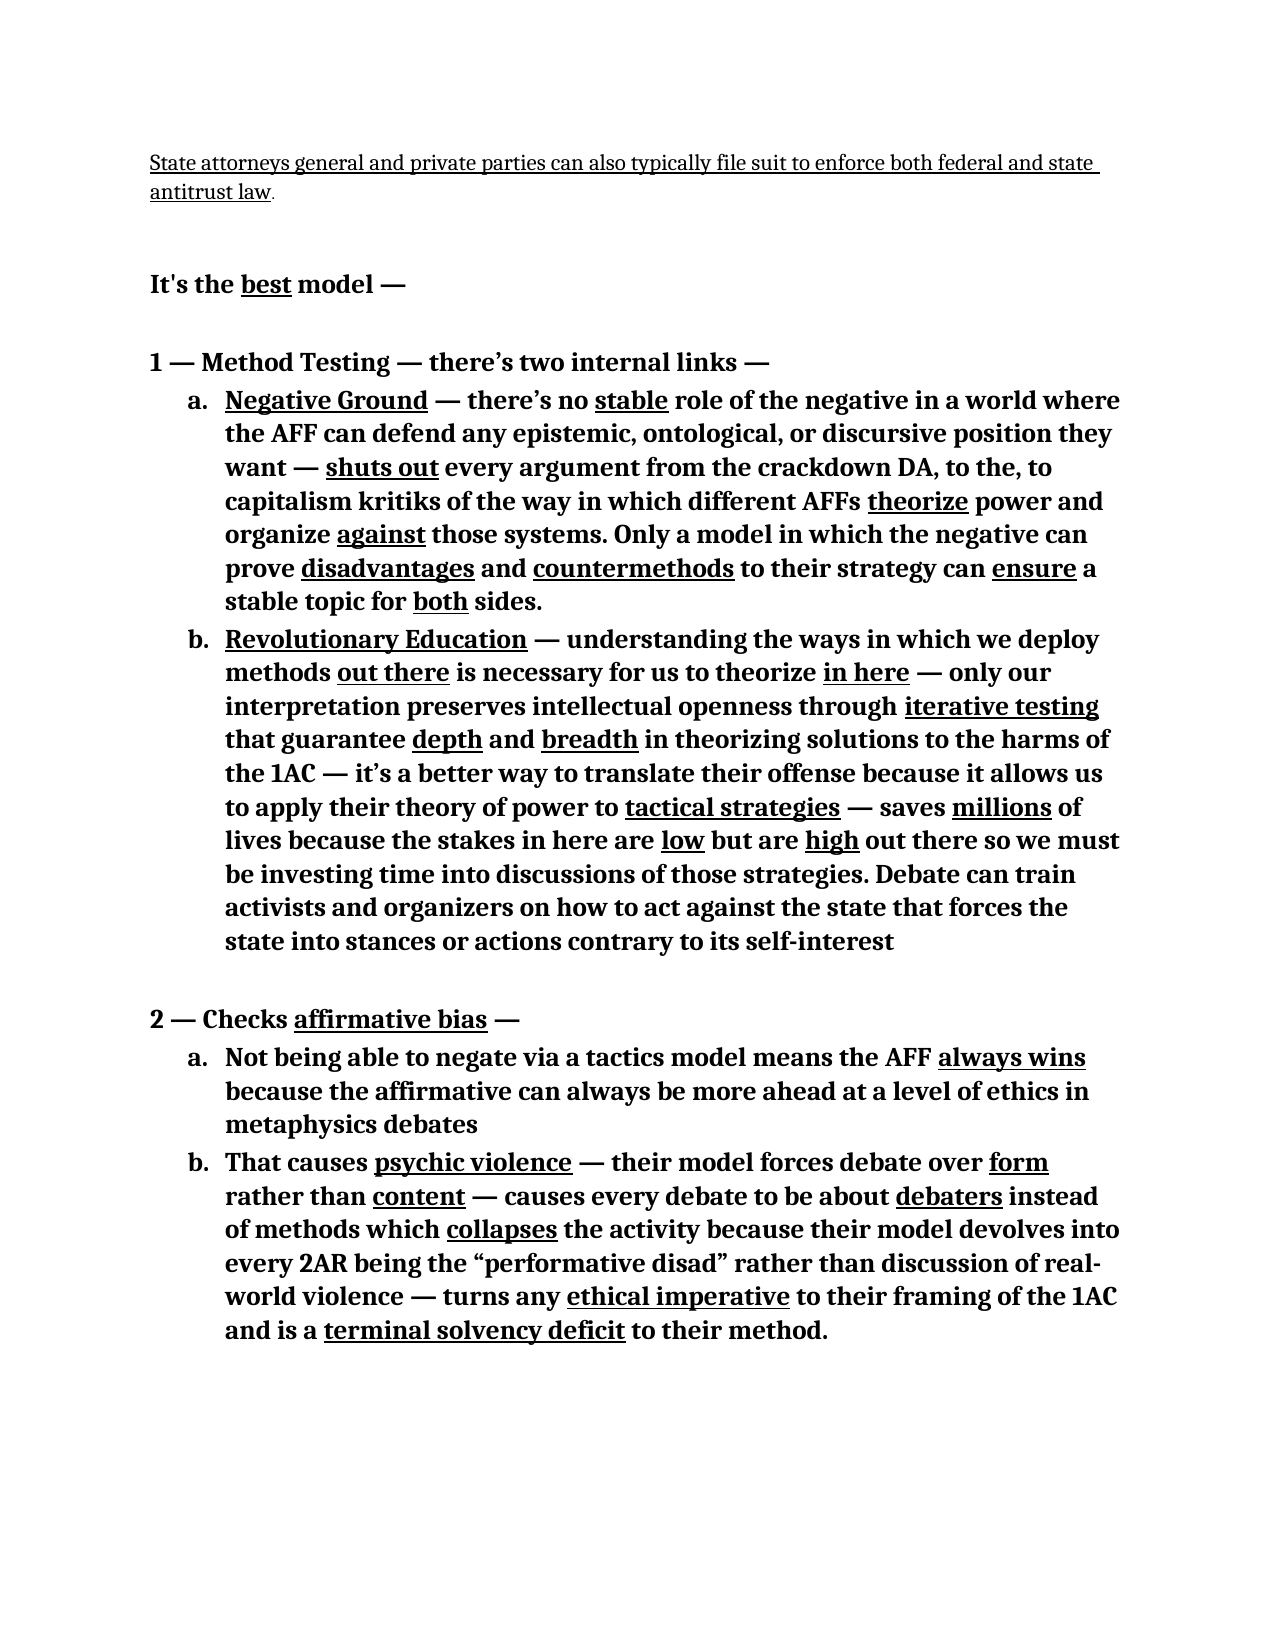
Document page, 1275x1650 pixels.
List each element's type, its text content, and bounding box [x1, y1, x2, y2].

subtitle 2 — Checks affirmative bias — [150, 1004, 1125, 1036]
subtitle That causes psychic violence — their model forces debate over form rather than content — causes every debate to be about debaters instead of methods which collapses the activity because their model devolves into every 2AR being the “performative disad” rather than discussion of real-world violence — turns any ethical imperative to their framing of the 1AC and is a terminal solvency deficit to their method. [187, 1147, 1125, 1346]
subtitle Not being able to negate via a tactics model means the AFF always wins because the affirmative can always be more ahead at a level of ethics in metaphysics debates [187, 1042, 1125, 1140]
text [150, 150, 1125, 205]
subtitle It's the best model — [150, 269, 1125, 300]
